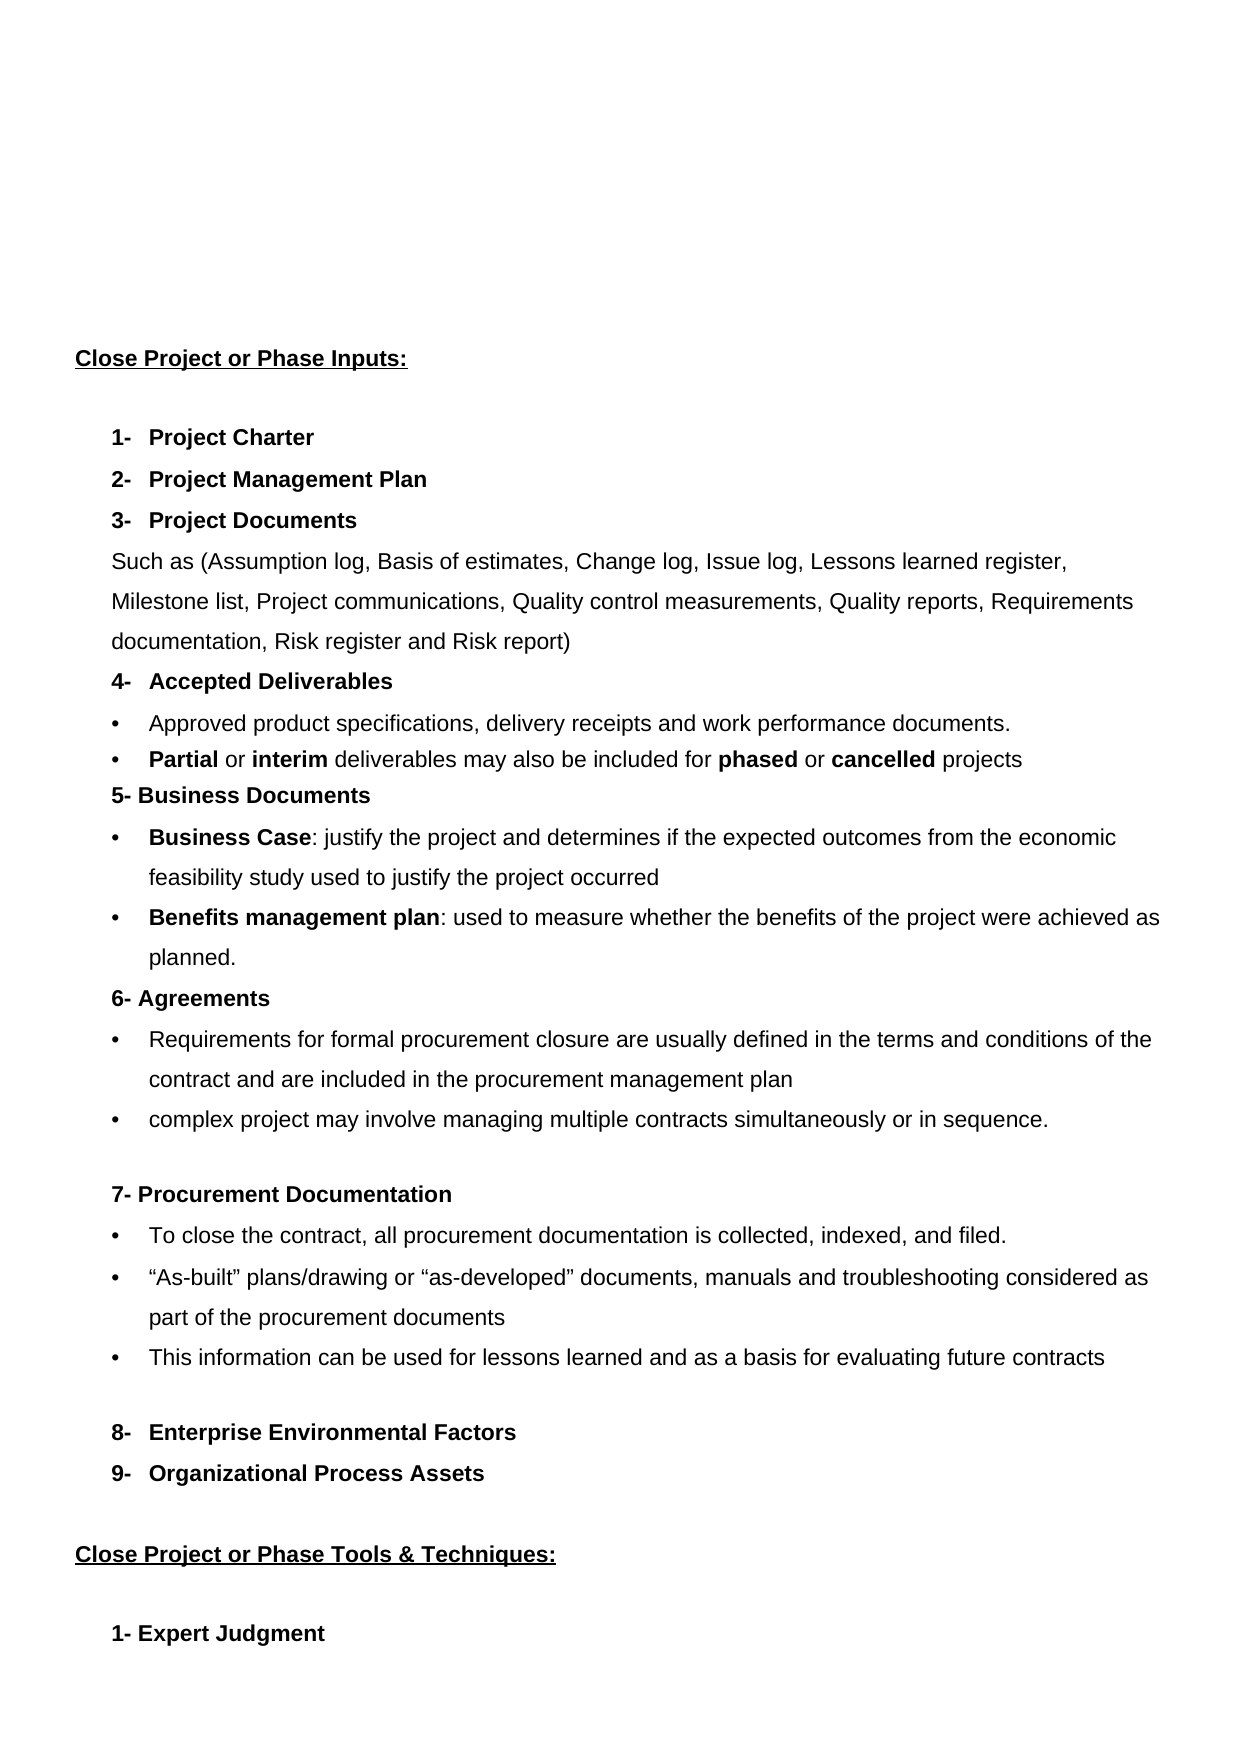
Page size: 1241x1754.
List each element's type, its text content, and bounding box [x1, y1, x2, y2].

text 7- Procurement Documentation [111, 1181, 1160, 1208]
list complex project may involve managing multiple contracts simultaneously or in sequence. [111, 1106, 1165, 1133]
list Project Charter [111, 424, 1160, 451]
list Enterprise Environmental Factors [111, 1419, 1160, 1445]
list Requirements for formal procurement closure are usually defined in the terms and conditions of the contract and are included in the procurement management plan [111, 1026, 1165, 1092]
text 5- Business Documents [111, 782, 1160, 809]
list Partial or interim deliverables may also be included for phased or cancelled projects [111, 746, 1165, 773]
text Such as (Assumption log, Basis of estimates, Change log, Issue log, Lessons learned register, Milestone list, Project communications, Quality control measurements, Quality reports, Requirements documentation, Risk register and Risk report) [111, 548, 1165, 654]
list Project Documents [111, 507, 1160, 533]
list Approved product specifications, delivery receipts and work performance documents. [111, 709, 1165, 736]
list Organizational Process Assets [111, 1460, 1160, 1487]
list To close the contract, all procurement documentation is collected, indexed, and filed. [111, 1222, 1165, 1249]
text 6- Agreements [111, 984, 1160, 1011]
list Accepted Deliverables [111, 668, 1160, 695]
list Benefits management plan: used to measure whether the benefits of the project were achieved as planned. [111, 904, 1165, 970]
text Close Project or Phase Tools & Techniques: [75, 1541, 1216, 1567]
list This information can be used for lessons learned and as a basis for evaluating future contracts [111, 1344, 1165, 1370]
text Close Project or Phase Inputs: [75, 345, 1216, 372]
text 1- Expert Judgment [111, 1619, 1160, 1646]
list “As-built” plans/drawing or “as-developed” documents, manuals and troubleshooting considered as part of the procurement documents [111, 1263, 1165, 1330]
list Project Management Plan [111, 466, 1160, 492]
list Business Case: justify the project and determines if the expected outcomes from the economic feasibility study used to justify the project occurred [111, 823, 1165, 890]
